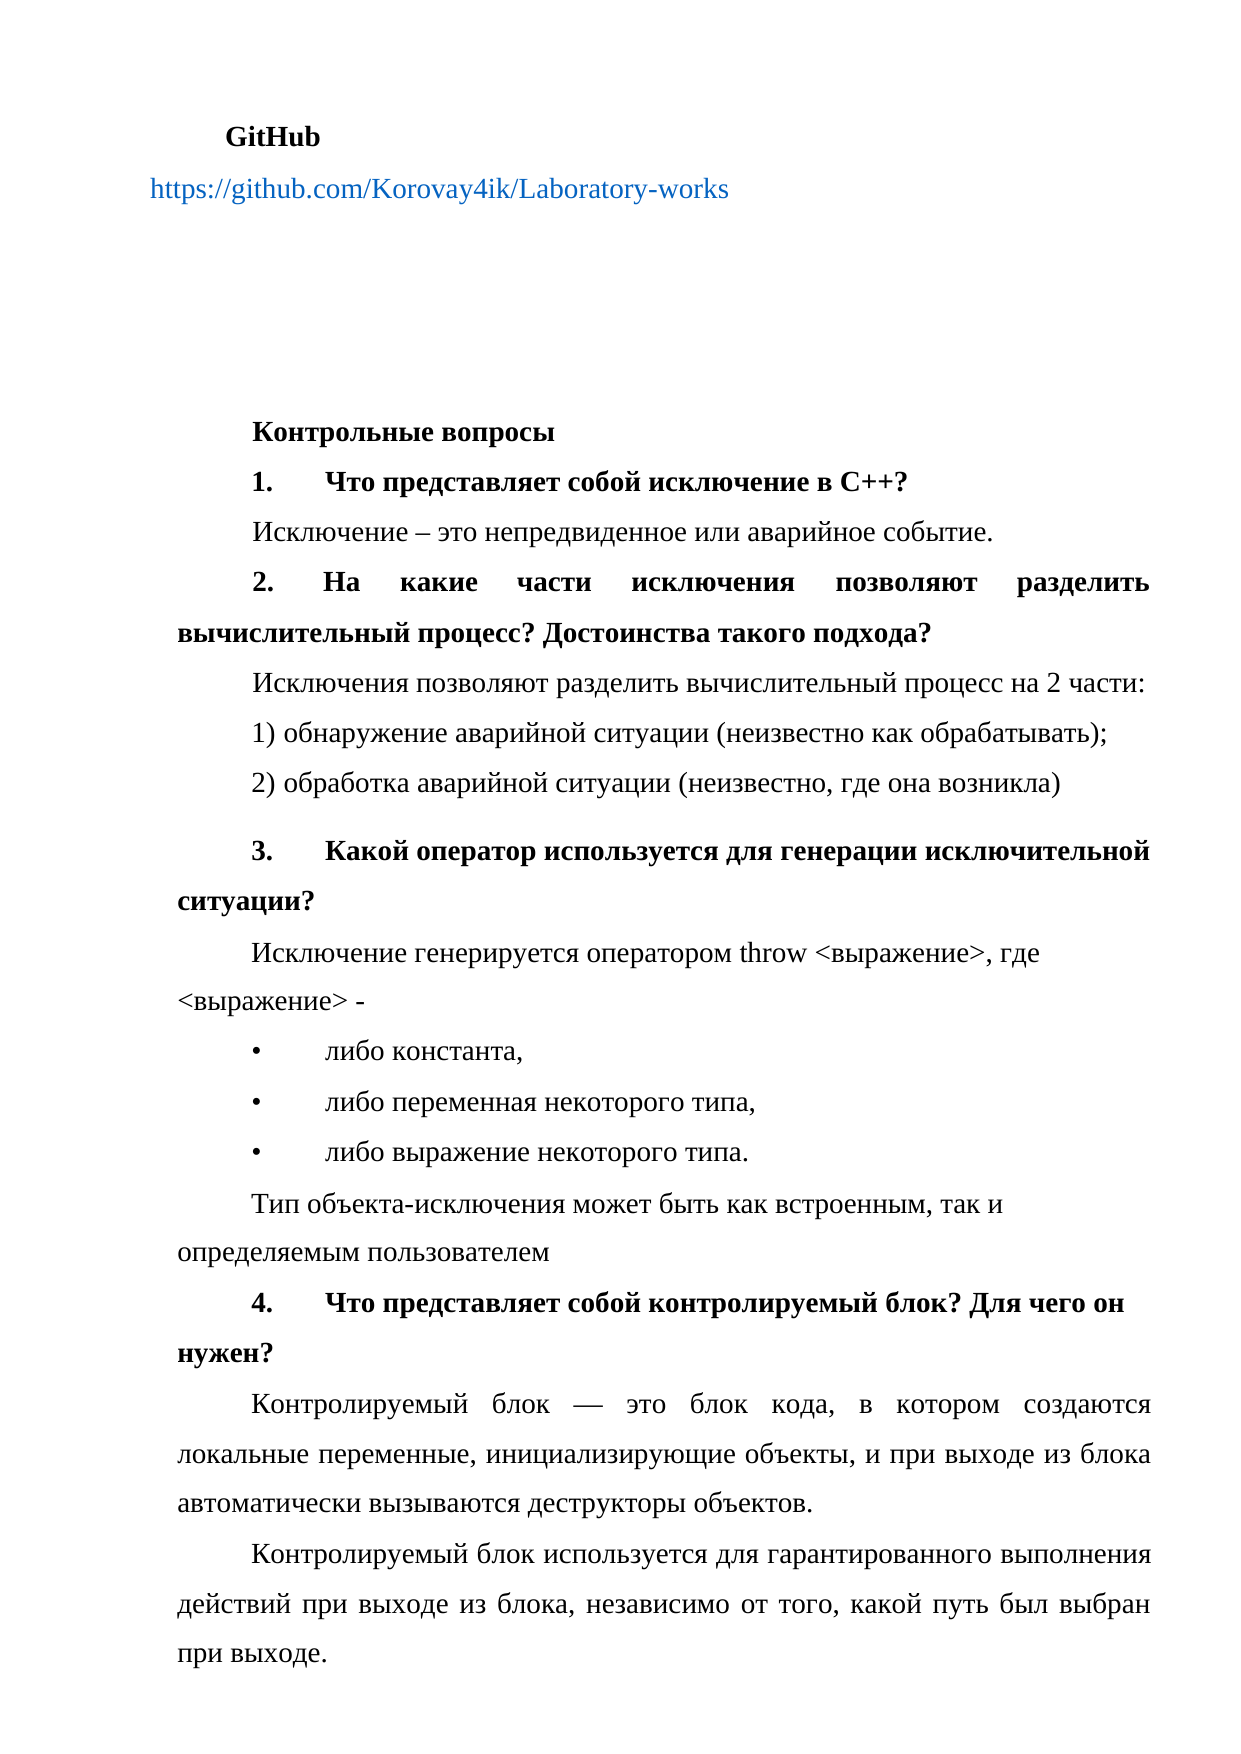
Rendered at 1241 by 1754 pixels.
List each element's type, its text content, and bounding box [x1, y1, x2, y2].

text Контролируемый блок — это блок кода, в котором создаются локальные переменные, инициализирующие объекты, и при выходе из блока автоматически вызываются деструкторы объектов. [177, 1387, 1152, 1519]
list либо выражение некоторого типа. [251, 1134, 1152, 1168]
list обработка аварийной ситуации (неизвестно, где она возникла) [251, 766, 1152, 799]
text https://github.com/Korovay4ik/Laboratory-works [150, 171, 1033, 204]
text 2. На какие части исключения позволяют разделить [252, 564, 1152, 598]
list либо переменная некоторого типа, [251, 1084, 1152, 1117]
text Исключение генерируется оператором throw <выражение>, где <выражение> - [177, 935, 1152, 1017]
text Контролируемый блок используется для гарантированного выполнения действий при выходе из блока, независимо от того, какой путь был выбран при выходе. [177, 1537, 1152, 1669]
text ситуации? [177, 883, 1152, 917]
text вычислительный процесс? Достоинства такого подхода? [177, 615, 1152, 648]
text Контрольные вопросы [252, 414, 1152, 447]
text GitHub [150, 119, 1152, 153]
text нужен? [177, 1335, 1152, 1368]
list Что представляет собой контролируемый блок? Для чего он [251, 1285, 1152, 1318]
text Исключение – это непредвиденное или аварийное событие. [252, 514, 1152, 548]
list обнаружение аварийной ситуации (неизвестно как обрабатывать); [251, 715, 1152, 749]
text Тип объекта-исключения может быть как встроенным, так и определяемым пользователем [177, 1186, 1152, 1268]
list Что представляет собой исключение в С++? [251, 464, 1152, 497]
text Исключения позволяют разделить вычислительный процесс на 2 части: [252, 665, 1152, 699]
list Какой оператор используется для генерации исключительной [251, 833, 1152, 866]
list либо константа, [251, 1033, 1152, 1067]
